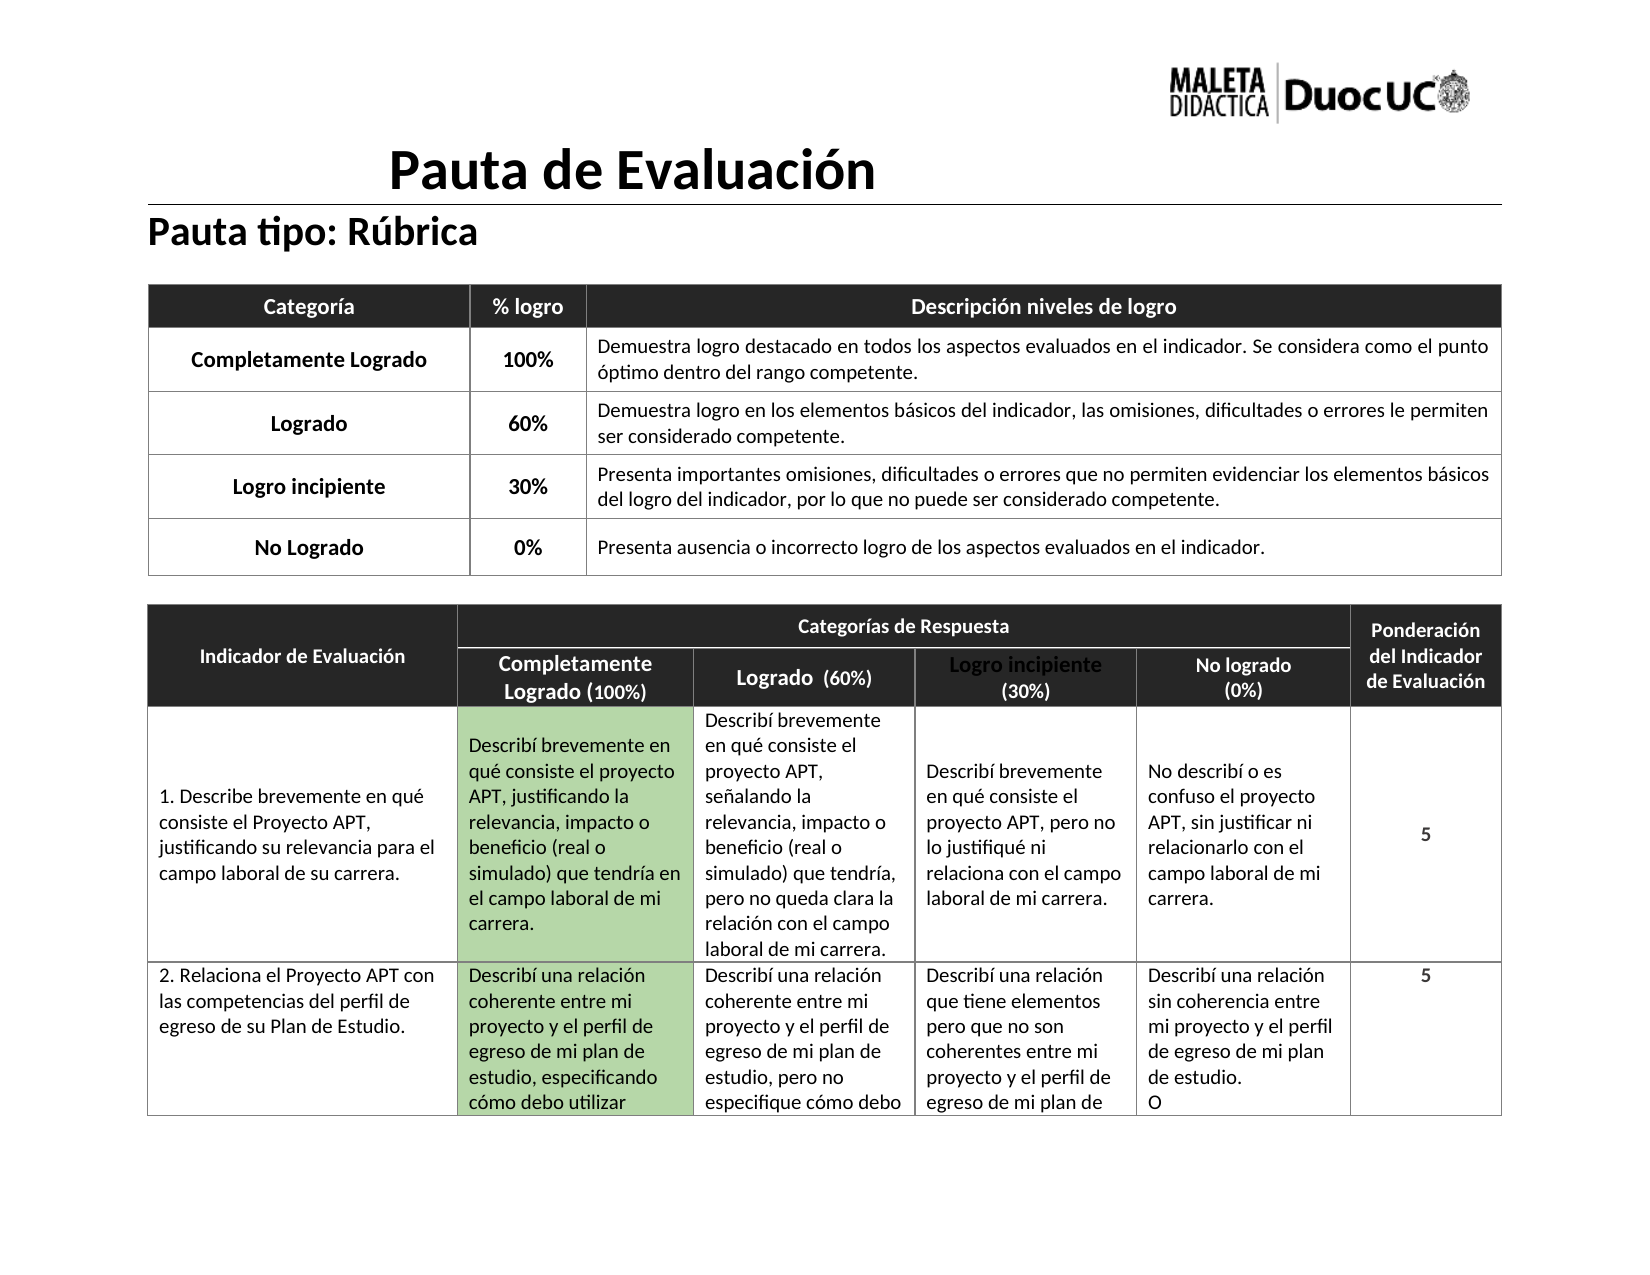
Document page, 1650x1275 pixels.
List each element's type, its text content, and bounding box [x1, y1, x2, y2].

table_cell 60% [471, 392, 586, 454]
text Pauta de Evaluación [148, 133, 1502, 204]
table_cell Completamente Logrado (100%) [458, 649, 693, 706]
table_cell 100% [471, 328, 586, 391]
table_cell 1. Describe brevemente en qué consiste el Proyecto APT, justificando su relevancia para el campo laboral de su carrera. [148, 707, 457, 961]
text Pauta tipo: Rúbrica [148, 205, 1502, 256]
picture [1137, 39, 1503, 145]
table_cell Describí brevemente en qué consiste el proyecto APT, justificando la relevancia, impacto o beneficio (real o simulado) que tendría en el campo laboral de mi carrera. [458, 707, 693, 961]
table_header Descripción niveles de logro [587, 285, 1501, 327]
table_header Ponderación del Indicador de Evaluación [1351, 605, 1501, 706]
table_cell Demuestra logro en los elementos básicos del indicador, las omisiones, dificultades o errores le permiten ser considerado competente. [587, 392, 1501, 454]
table_header Indicador de Evaluación [148, 605, 457, 706]
table_header Categoría [149, 285, 469, 327]
table_cell Logrado [149, 392, 469, 454]
table_cell 2. Relaciona el Proyecto APT con las competencias del perfil de egreso de su Plan de Estudio. [148, 963, 457, 1115]
table_cell 0% [471, 519, 586, 575]
table_cell Logro incipiente [149, 455, 469, 518]
table_cell Describí una relación que tiene elementos pero que no son coherentes entre mi proyecto y el perfil de egreso de mi plan de estudio. [916, 963, 1136, 1115]
table_header Categorías de Respuesta [458, 605, 1350, 647]
table_cell Describí brevemente en qué consiste el proyecto APT, señalando la relevancia, impacto o beneficio (real o simulado) que tendría, pero no queda clara la relación con el campo laboral de mi carrera. [694, 707, 914, 961]
table_cell Presenta ausencia o incorrecto logro de los aspectos evaluados en el indicador. [587, 519, 1501, 575]
table_cell Logrado (60%) [694, 649, 914, 706]
table_cell 5 [1351, 963, 1501, 1115]
table_cell Logro incipiente (30%) [916, 649, 1136, 706]
table_cell Completamente Logrado [149, 328, 469, 391]
table_cell Describí brevemente en qué consiste el proyecto APT, pero no lo justifiqué ni relaciona con el campo laboral de mi carrera. [916, 707, 1136, 961]
table_header % logro [471, 285, 586, 327]
table_cell No logrado (0%) [1137, 649, 1350, 706]
table_cell No describí o es confuso el proyecto APT, sin justificar ni relacionarlo con el campo laboral de mi carrera. [1137, 707, 1350, 961]
table_cell 30% [471, 455, 586, 518]
table_cell Presenta importantes omisiones, dificultades o errores que no permiten evidenciar los elementos básicos del logro del indicador, por lo que no puede ser considerado competente. [587, 455, 1501, 518]
table_cell No Logrado [149, 519, 469, 575]
table_cell Demuestra logro destacado en todos los aspectos evaluados en el indicador. Se considera como el punto óptimo dentro del rango competente. [587, 328, 1501, 391]
table_cell 5 [1351, 707, 1501, 961]
